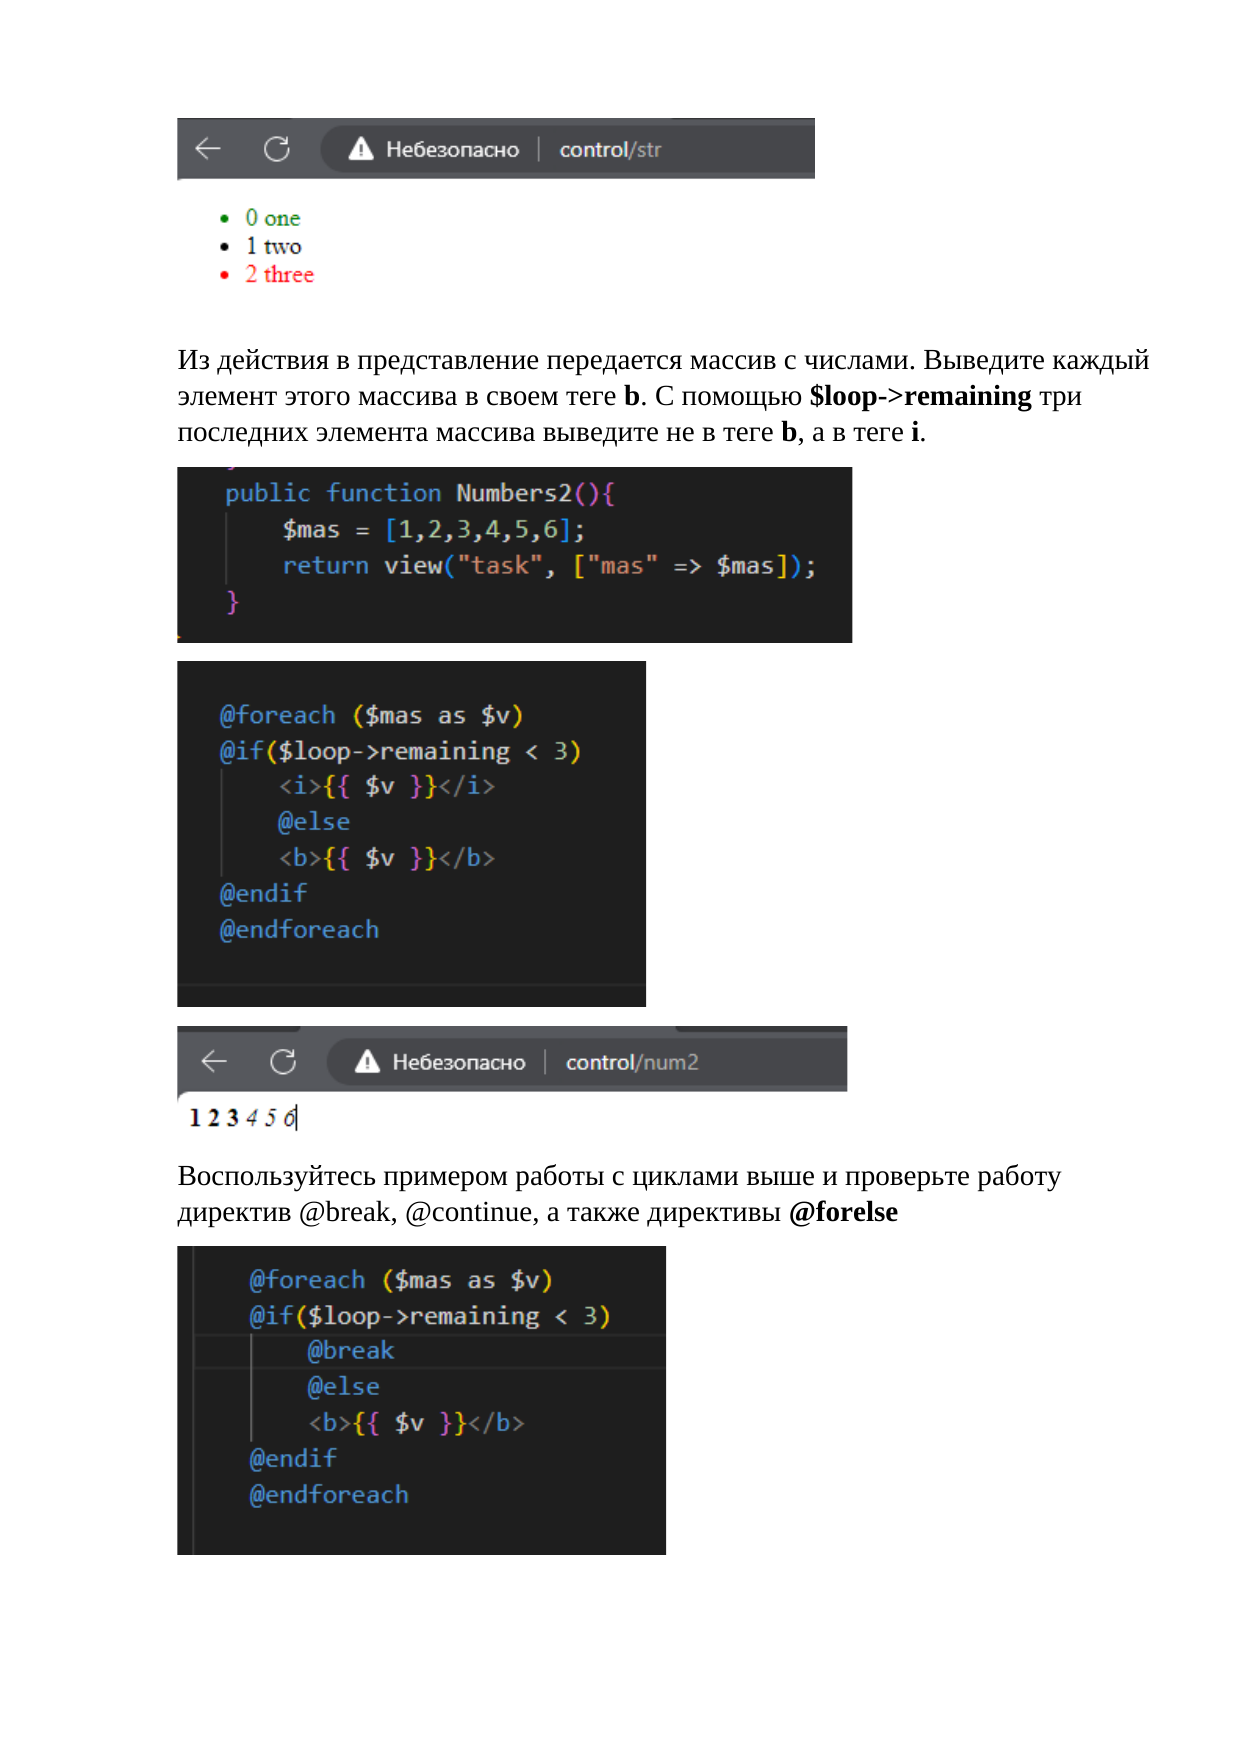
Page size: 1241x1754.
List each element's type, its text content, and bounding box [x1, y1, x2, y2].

picture [177, 1246, 667, 1555]
picture [177, 467, 853, 643]
text Из действия в представление передается массив с числами. Выведите каждый элемент этого массива в своем теге b. С помощью $loop->remaining три последних элемента массива выведите не в теге b, а в теге i. [177, 342, 1152, 448]
text Воспользуйтесь примером работы с циклами выше и проверьте работу директив @break, @continue, а также директивы @forelse [177, 1158, 1152, 1228]
picture [177, 118, 815, 323]
picture [177, 661, 647, 1007]
picture [177, 1026, 848, 1139]
